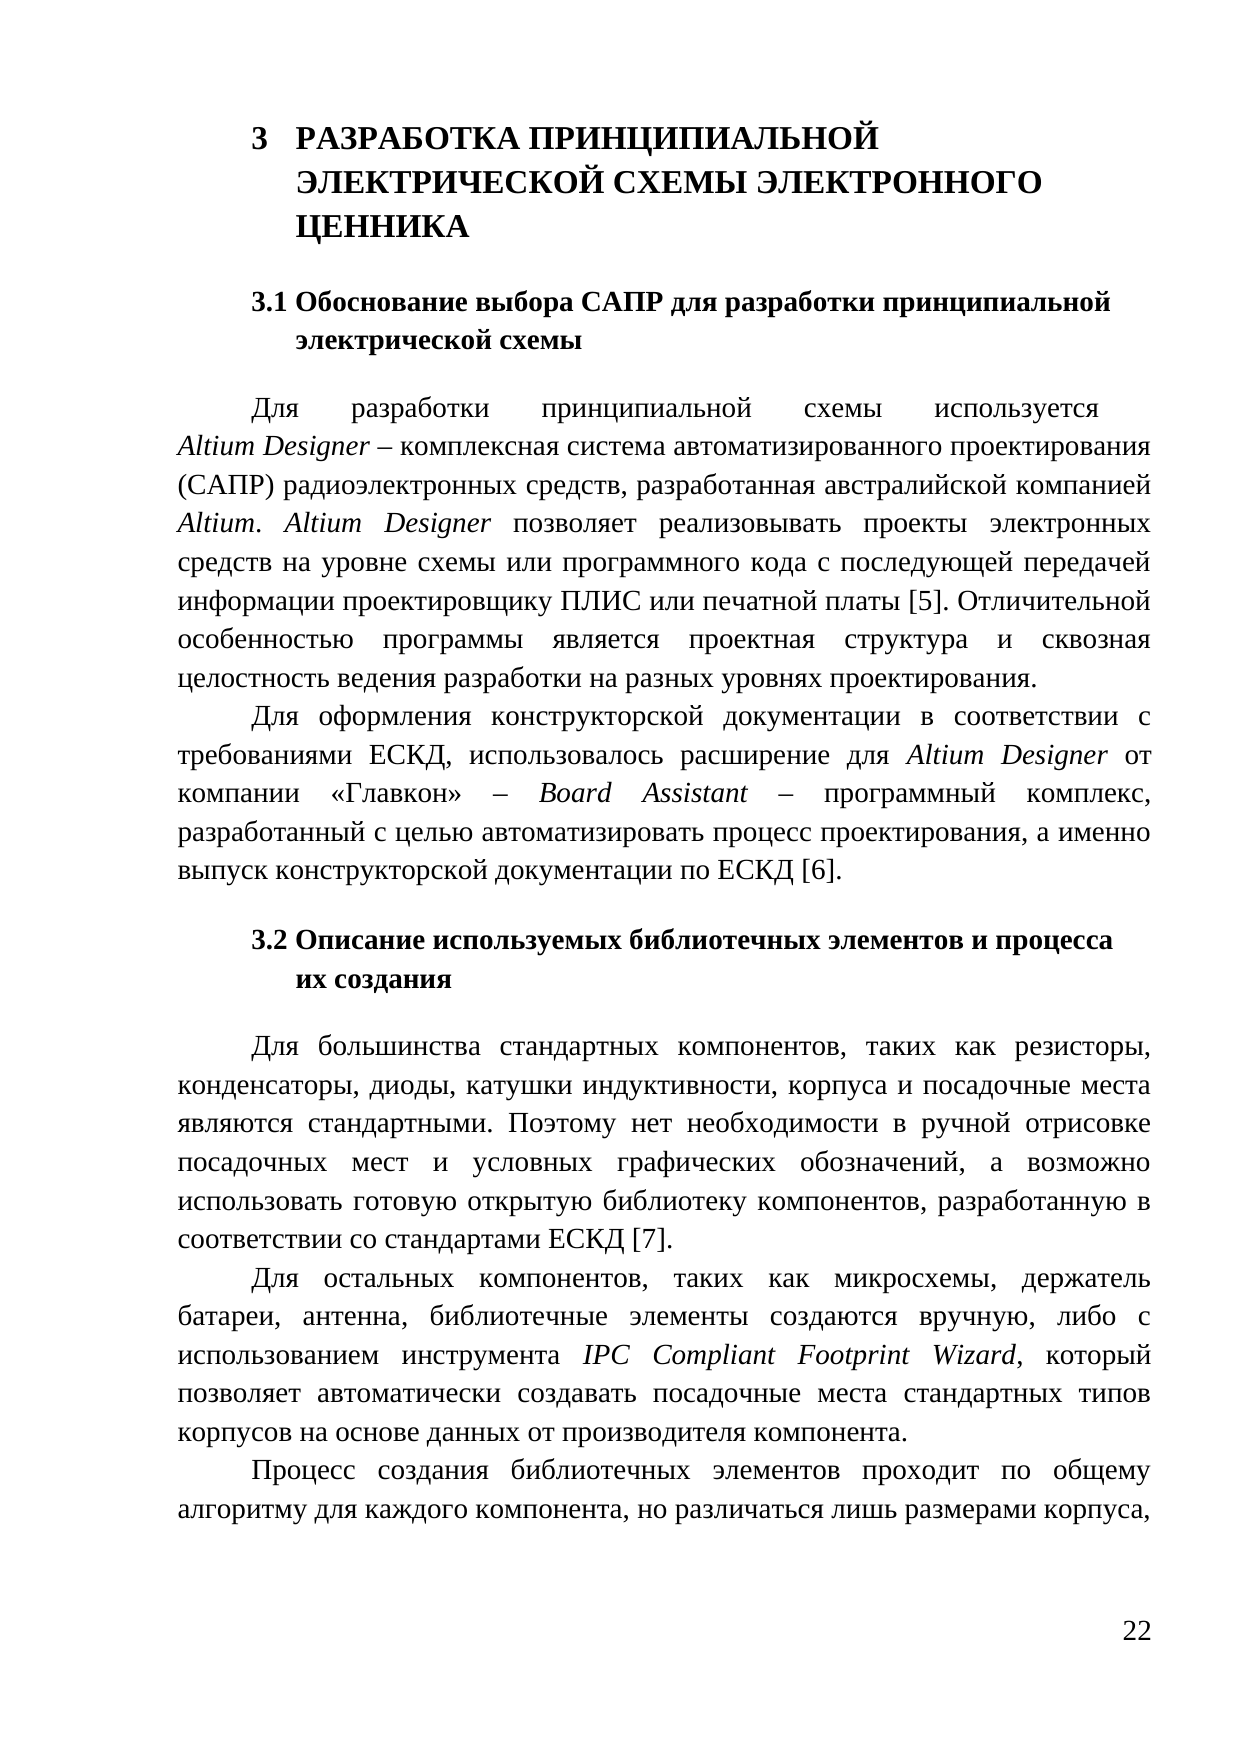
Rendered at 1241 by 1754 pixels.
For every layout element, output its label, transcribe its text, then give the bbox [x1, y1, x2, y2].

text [177, 1452, 1152, 1524]
subtitle Обоснование выбора САПР для разработки принципиальной электрической схемы [251, 284, 1152, 356]
text Для разработки принципиальной схемы используется Altium Designer – комплексная система автоматизированного проектирования (САПР) радиоэлектронных средств, разработанная австралийской компанией Altium. Altium Designer позволяет реализовывать проекты электронных средств на уровне схемы или программного кода с последующей передачей информации проектировщику ПЛИС или печатной платы [5]. Отличительной особенностью программы является проектная структура и сквозная целостность ведения разработки на разных уровнях проектирования. [177, 390, 1152, 693]
text Для большинства стандартных компонентов, таких как резисторы, конденсаторы, диоды, катушки индуктивности, корпуса и посадочные места являются стандартными. Поэтому нет необходимости в ручной отрисовке посадочных мест и условных графических обозначений, а возможно использовать готовую открытую библиотеку компонентов, разработанную в соответствии со стандартами ЕСКД [7]. [177, 1028, 1152, 1255]
text Для остальных компонентов, таких как микросхемы, держатель батареи, антенна, библиотечные элементы создаются вручную, либо с использованием инструмента IPC Compliant Footprint Wizard, который позволяет автоматически создавать посадочные места стандартных типов корпусов на основе данных от производителя компонента. [177, 1260, 1152, 1447]
text Для оформления конструкторской документации в соответствии с требованиями ЕСКД, использовалось расширение для Altium Designer от компании «Главкон» – Board Assistant – программный комплекс, разработанный с целью автоматизировать процесс проектирования, а именно выпуск конструкторской документации по ЕСКД [6]. [177, 698, 1152, 886]
subtitle Разработка принципиальной электрической схемы электронного ценника [251, 118, 1152, 244]
subtitle Описание используемых библиотечных элементов и процесса их создания [251, 922, 1152, 994]
